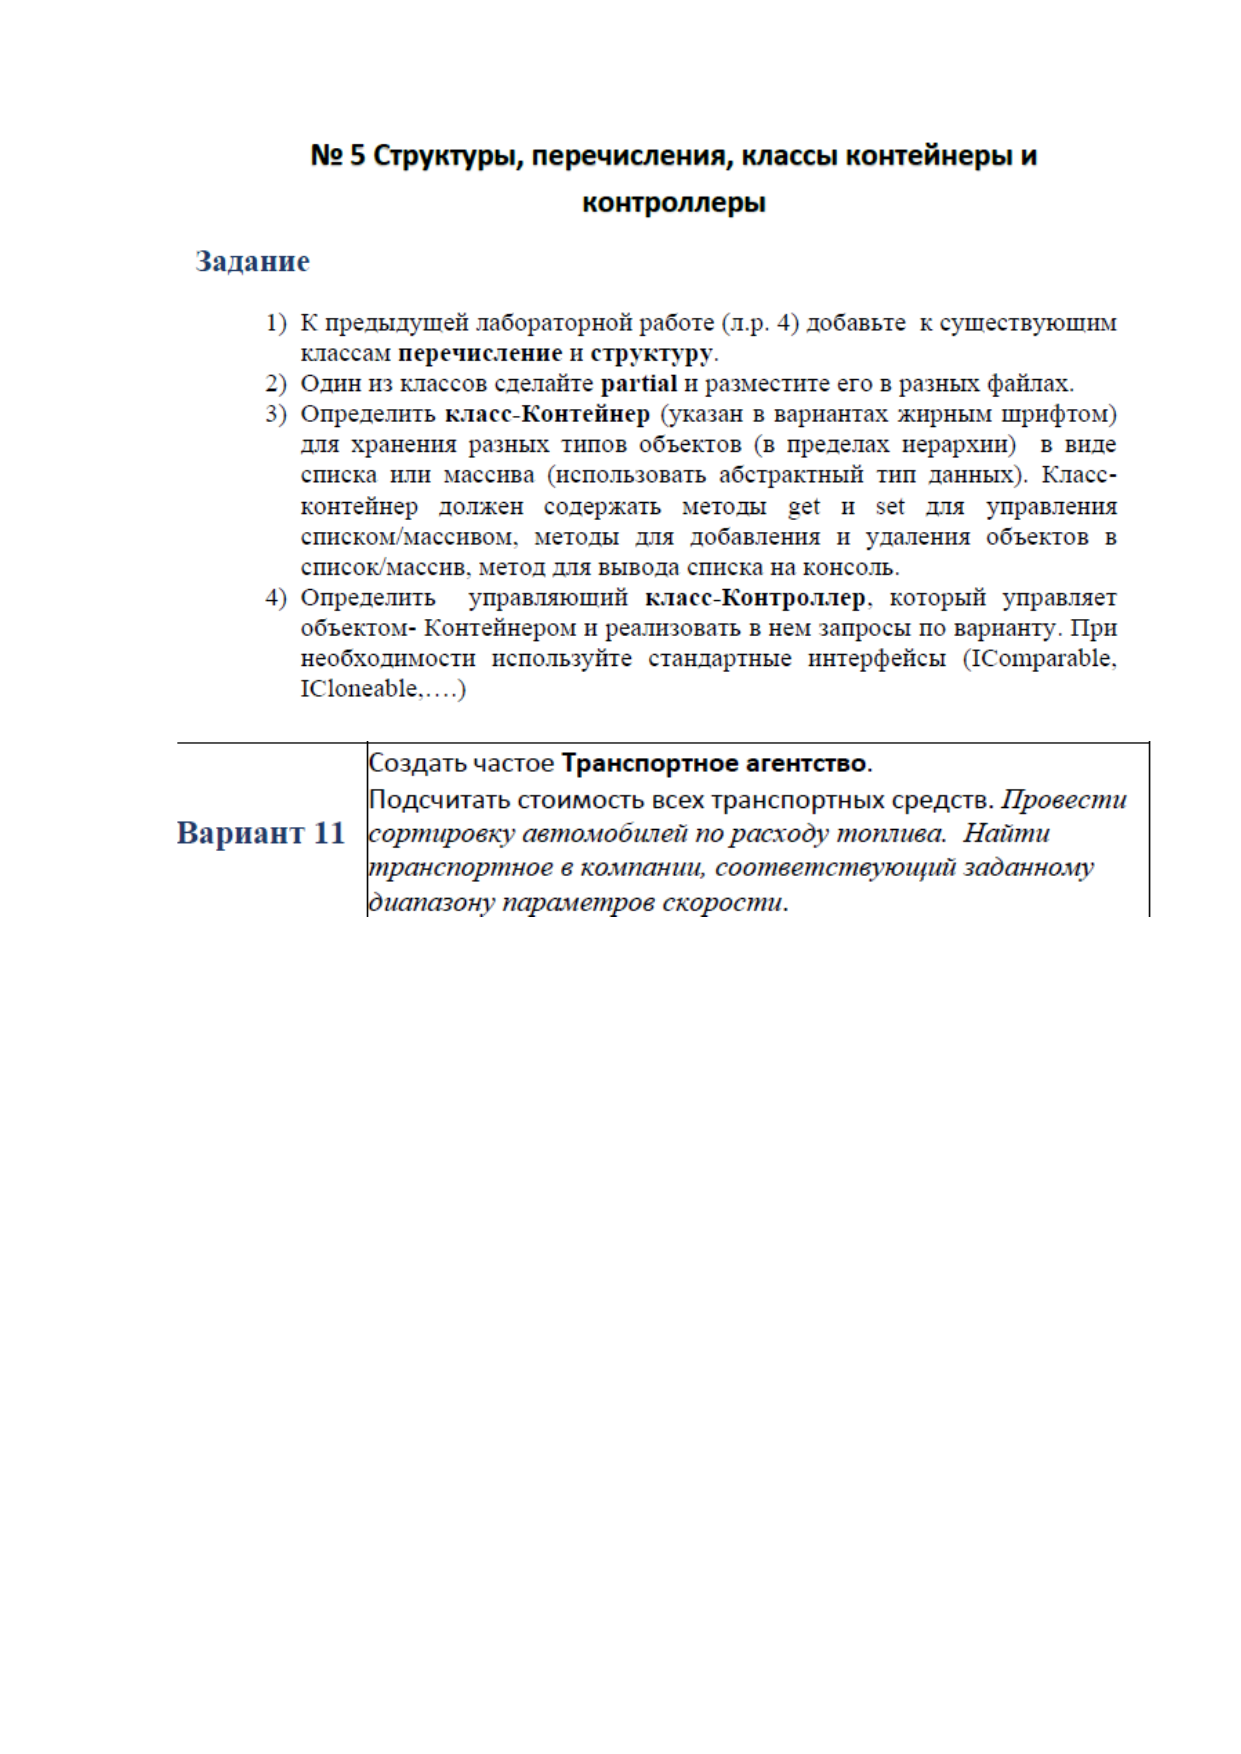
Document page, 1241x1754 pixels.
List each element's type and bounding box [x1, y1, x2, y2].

picture [177, 741, 1152, 917]
picture [177, 118, 1152, 723]
